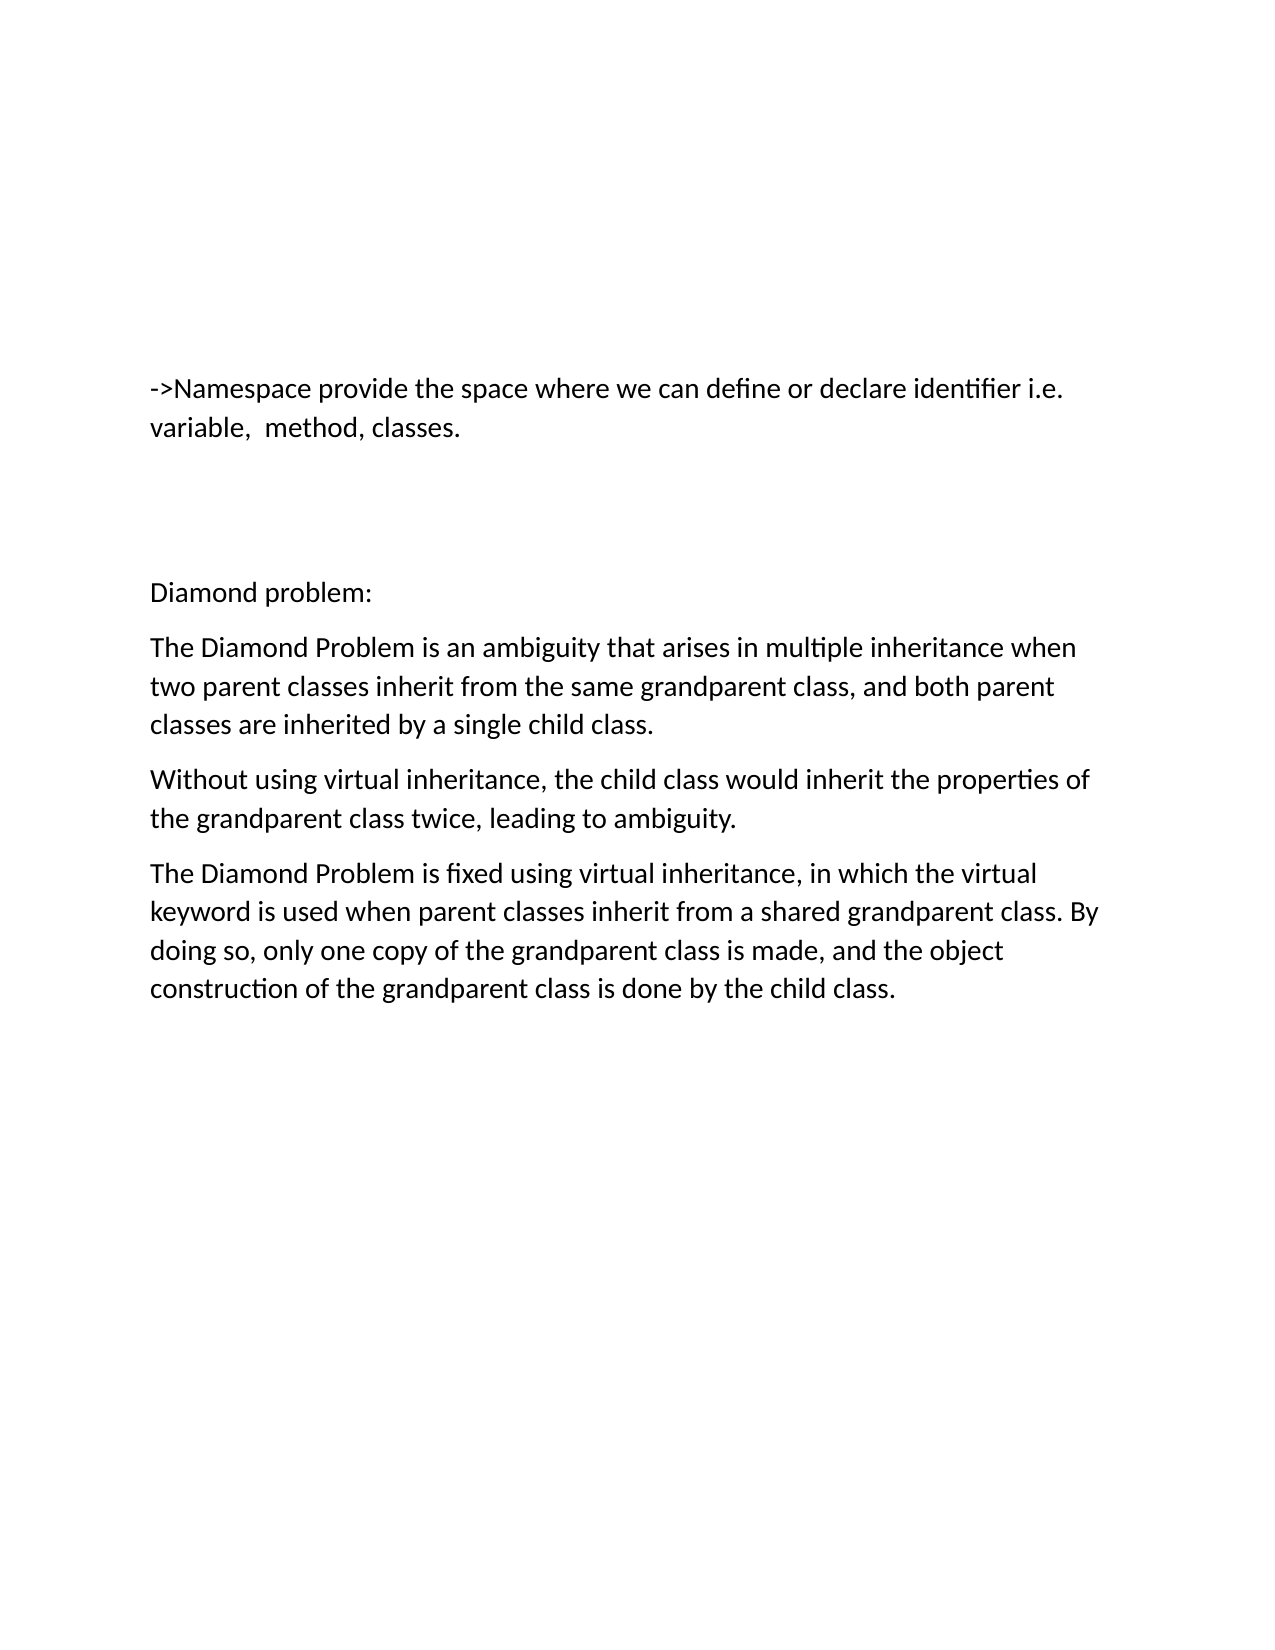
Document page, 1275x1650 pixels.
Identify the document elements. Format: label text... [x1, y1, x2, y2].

text Diamond problem: [150, 574, 1125, 610]
text ->Namespace provide the space where we can define or declare identifier i.e. variable, method, classes. [150, 370, 1125, 444]
text Without using virtual inheritance, the child class would inherit the properties of the grandparent class twice, leading to ambiguity. [150, 761, 1125, 835]
text The Diamond Problem is an ambiguity that arises in multiple inheritance when two parent classes inherit from the same grandparent class, and both parent classes are inherited by a single child class. [150, 629, 1125, 742]
text The Diamond Problem is fixed using virtual inheritance, in which the virtual keyword is used when parent classes inherit from a shared grandparent class. By doing so, only one copy of the grandparent class is made, and the object construction of the grandparent class is done by the child class. [150, 855, 1125, 1006]
